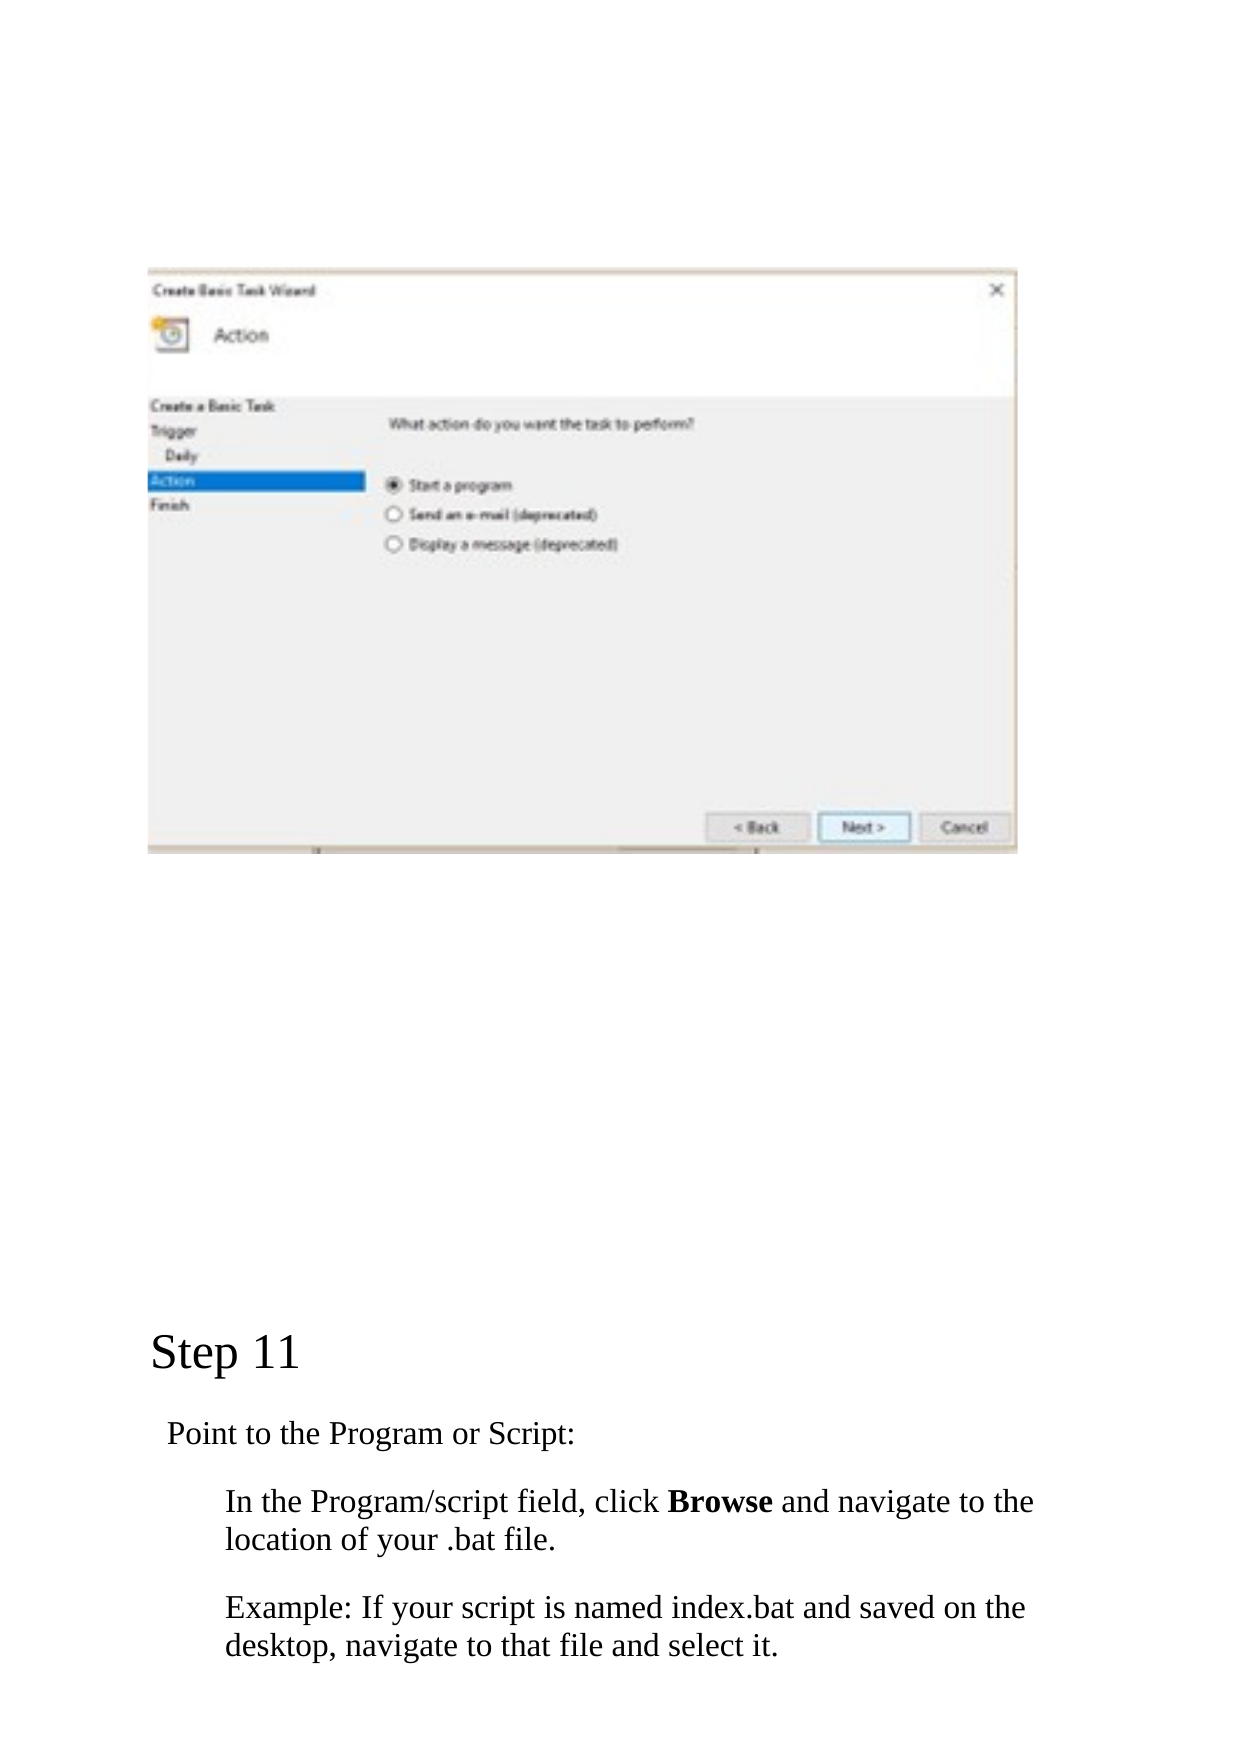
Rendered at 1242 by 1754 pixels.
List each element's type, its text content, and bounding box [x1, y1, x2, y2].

picture [147, 267, 1018, 854]
text Point to the Program or Script: [167, 1413, 1094, 1452]
text In the Program/script field, click Browse and navigate to the location of your .bat file. [225, 1481, 1094, 1558]
text Example: If your script is named index.bat and saved on the desktop, navigate to that file and select it. [225, 1587, 1094, 1663]
subtitle Step 11 [150, 1322, 1094, 1380]
